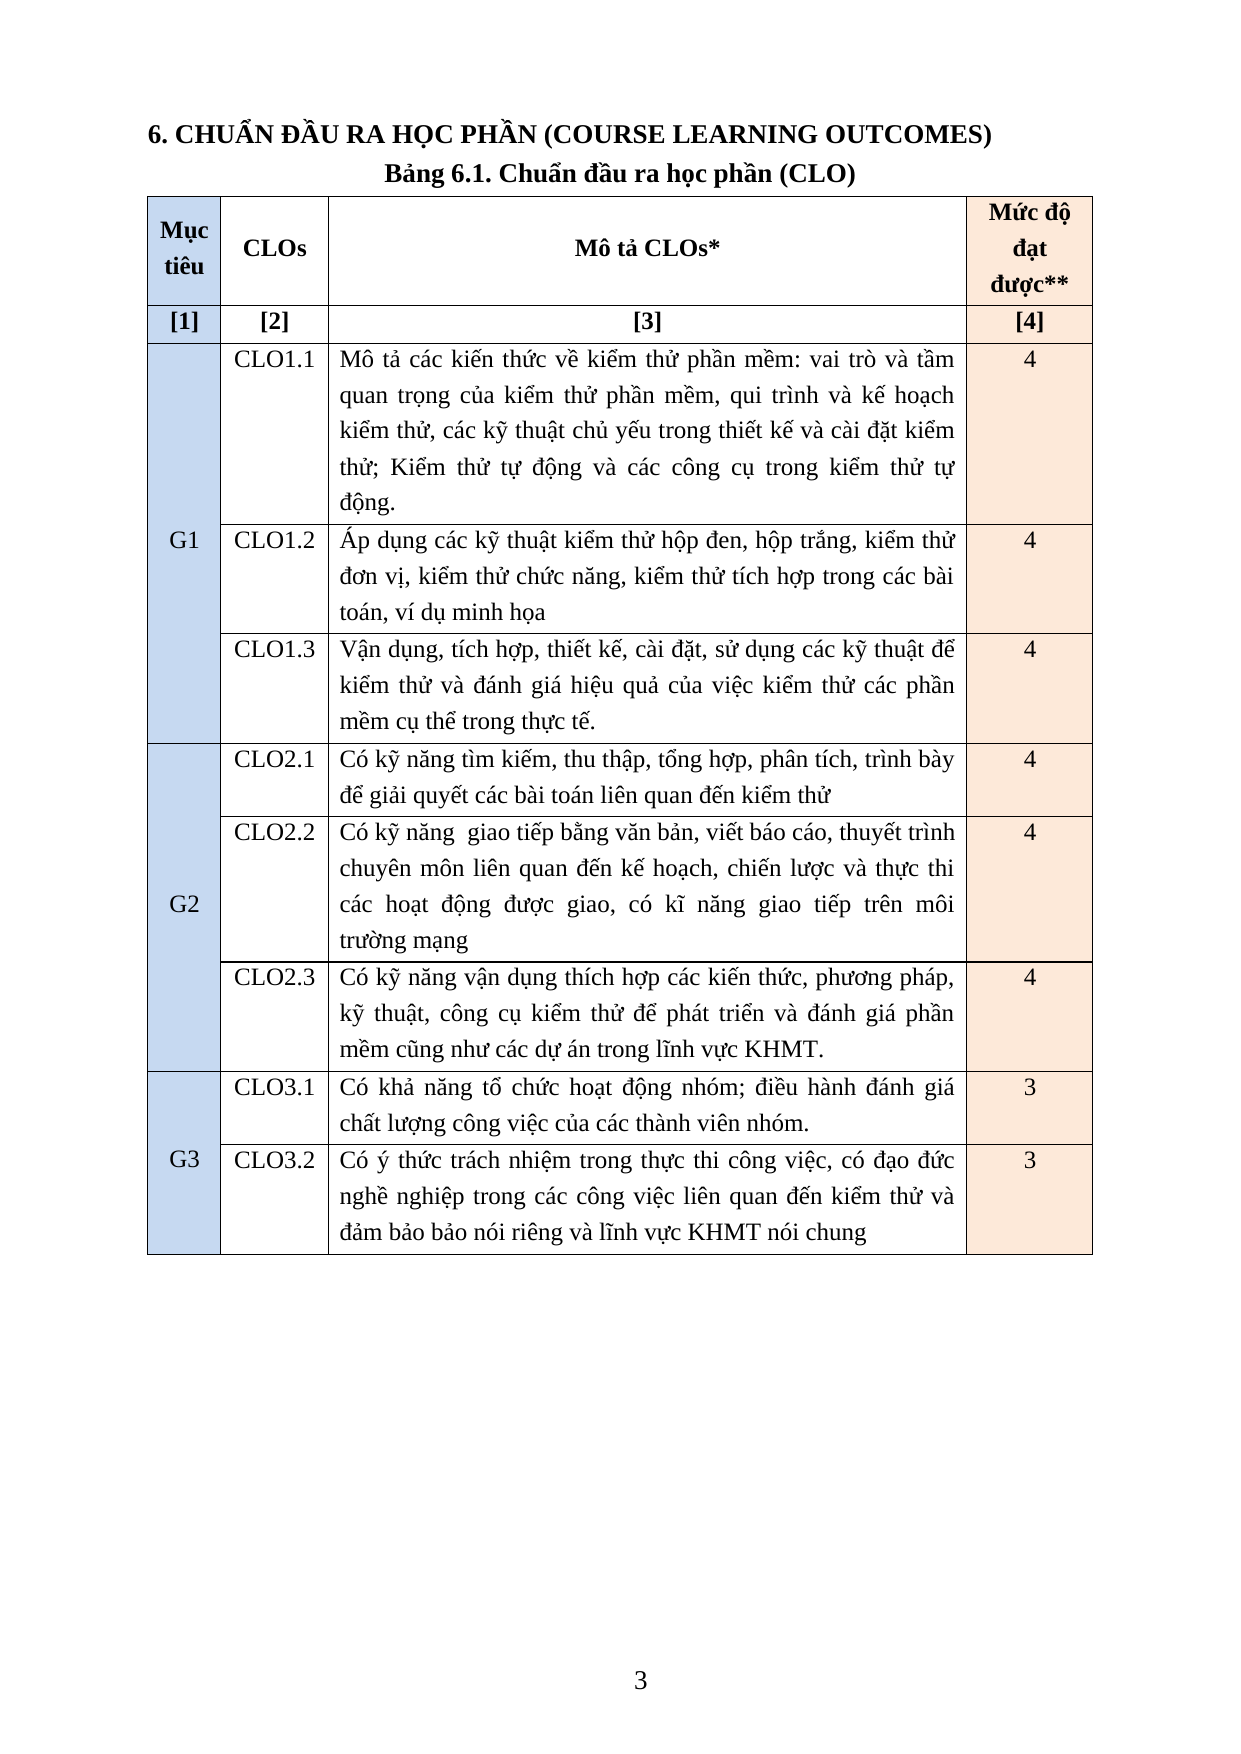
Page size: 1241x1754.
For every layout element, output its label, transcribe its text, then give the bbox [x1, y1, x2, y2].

table_header Mục tiêu [148, 197, 220, 305]
table_cell [2] [221, 306, 328, 343]
table_cell [4] [967, 306, 1092, 343]
table_cell G2 [148, 744, 220, 1071]
table_cell 4 [967, 963, 1092, 1071]
table_cell 4 [967, 525, 1092, 633]
table_header CLOs [221, 197, 328, 305]
table_cell 4 [967, 344, 1092, 524]
table_cell [3] [329, 306, 966, 343]
table_cell CLO2.1 [221, 744, 328, 816]
table_cell 4 [967, 634, 1092, 743]
table_cell G1 [148, 344, 220, 743]
table_header Mức độ đạt được** [967, 197, 1092, 305]
text 6. CHUẨN ĐẦU RA HỌC PHẦN (COURSE LEARNING OUTCOMES) [148, 118, 1092, 149]
table_cell Có kỹ năng tìm kiếm, thu thập, tổng hợp, phân tích, trình bày để giải quyết các bài toán liên quan đến kiểm thử [329, 744, 966, 816]
table_cell 4 [967, 744, 1092, 816]
table_cell CLO2.2 [221, 817, 328, 961]
table_cell CLO3.1 [221, 1072, 328, 1144]
table_cell 4 [967, 817, 1092, 961]
table_cell Có khả năng tổ chức hoạt động nhóm; điều hành đánh giá chất lượng công việc của các thành viên nhóm. [329, 1072, 966, 1144]
text Bảng 6.1. Chuẩn đầu ra học phần (CLO) [148, 157, 1092, 188]
table_cell G3 [148, 1072, 220, 1254]
table_cell Có ý thức trách nhiệm trong thực thi công việc, có đạo đức nghề nghiệp trong các công việc liên quan đến kiểm thử và đảm bảo bảo nói riêng và lĩnh vực KHMT nói chung [329, 1145, 966, 1254]
table_cell 3 [967, 1145, 1092, 1254]
table_cell Vận dụng, tích hợp, thiết kế, cài đặt, sử dụng các kỹ thuật để kiểm thử và đánh giá hiệu quả của việc kiểm thử các phần mềm cụ thể trong thực tế. [329, 634, 966, 743]
table_cell CLO1.2 [221, 525, 328, 633]
table_cell CLO2.3 [221, 963, 328, 1071]
table_cell Có kỹ năng vận dụng thích hợp các kiến thức, phương pháp, kỹ thuật, công cụ kiểm thử để phát triển và đánh giá phần mềm cũng như các dự án trong lĩnh vực KHMT. [329, 963, 966, 1071]
table_cell Có kỹ năng giao tiếp bằng văn bản, viết báo cáo, thuyết trình chuyên môn liên quan đến kế hoạch, chiến lược và thực thi các hoạt động được giao, có kĩ năng giao tiếp trên môi trường mạng [329, 817, 966, 961]
table_cell Áp dụng các kỹ thuật kiểm thử hộp đen, hộp trắng, kiểm thử đơn vị, kiểm thử chức năng, kiểm thử tích hợp trong các bài toán, ví dụ minh họa [329, 525, 966, 633]
table_cell [1] [148, 306, 220, 343]
table_header Mô tả CLOs* [329, 197, 966, 305]
table_cell CLO3.2 [221, 1145, 328, 1254]
table_cell 3 [967, 1072, 1092, 1144]
table_cell Mô tả các kiến thức về kiểm thử phần mềm: vai trò và tầm quan trọng của kiểm thử phần mềm, qui trình và kế hoạch kiểm thử, các kỹ thuật chủ yếu trong thiết kế và cài đặt kiểm thử; Kiểm thử tự động và các công cụ trong kiểm thử tự động. [329, 344, 966, 524]
table_cell CLO1.1 [221, 344, 328, 524]
table_cell CLO1.3 [221, 634, 328, 743]
